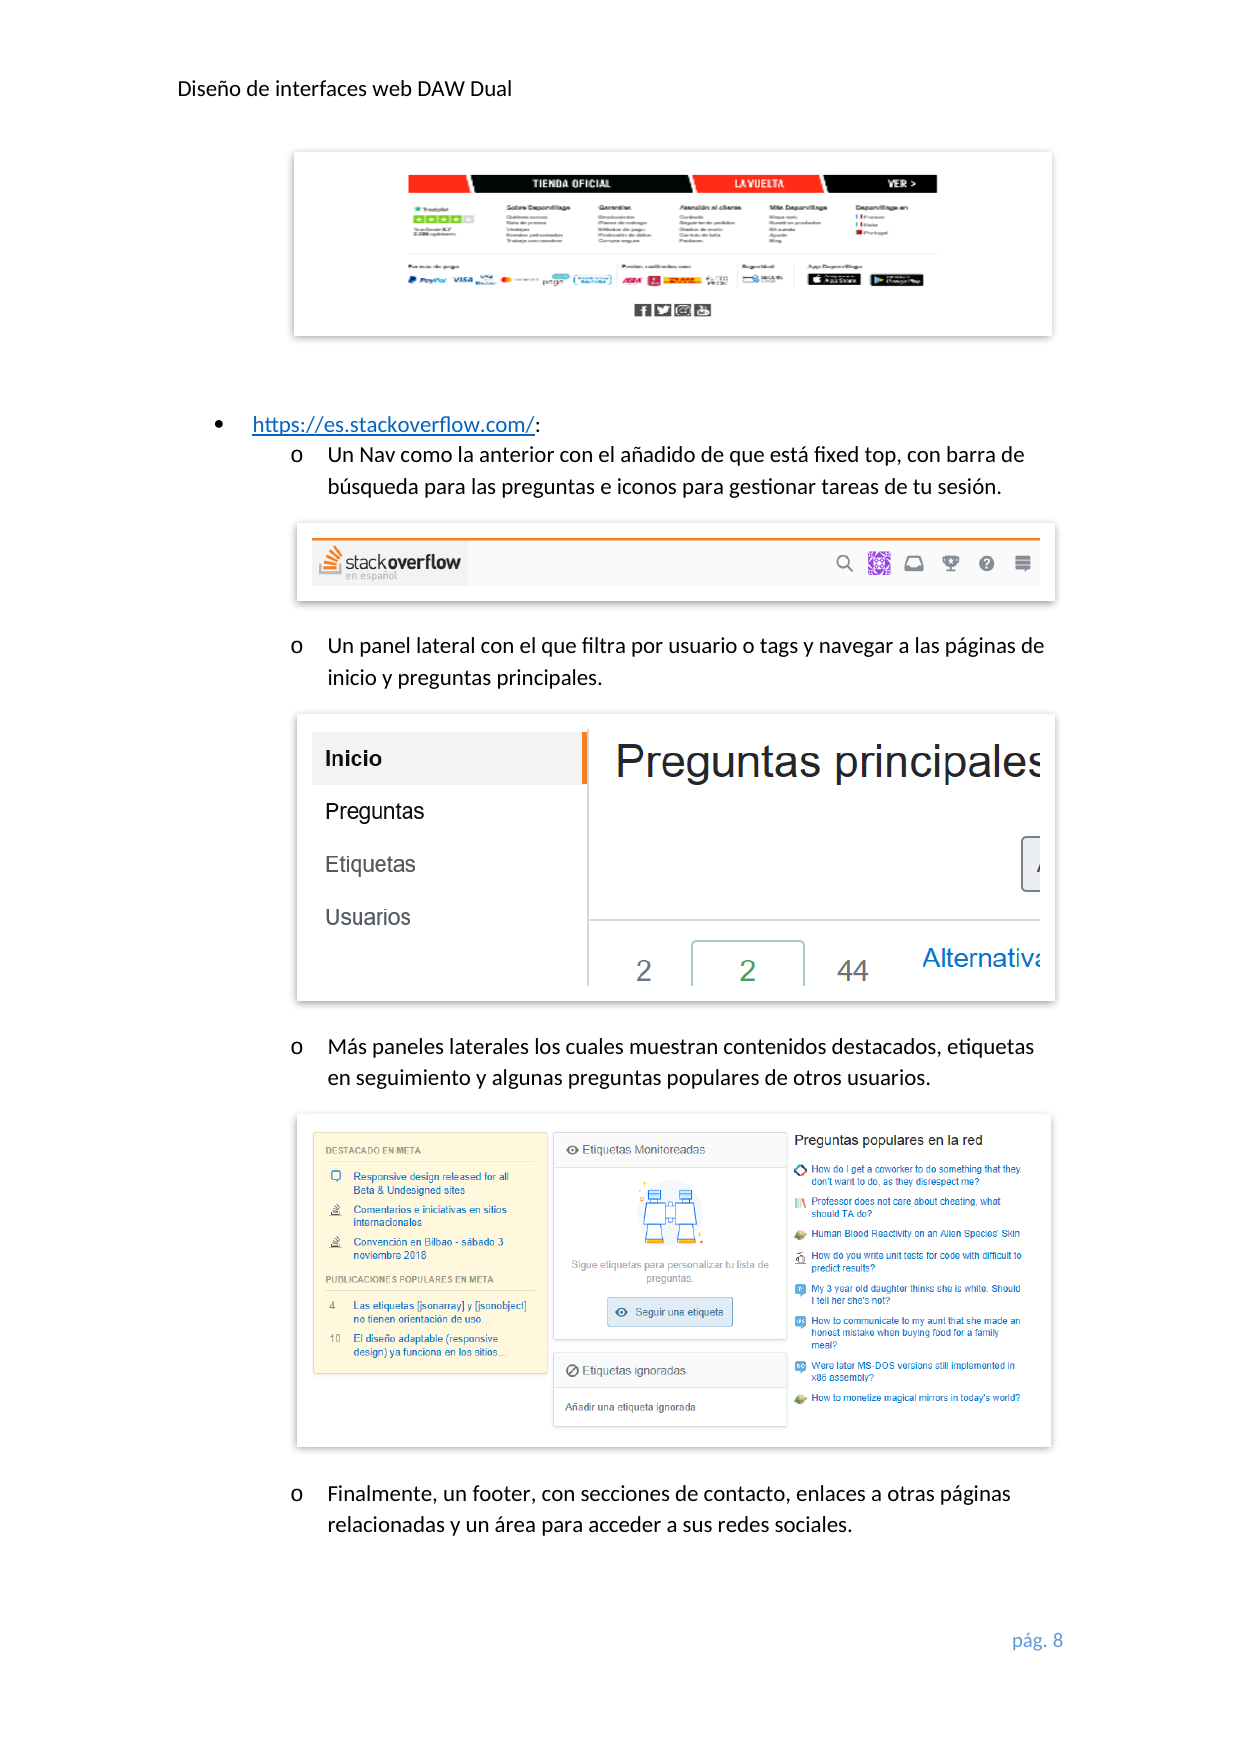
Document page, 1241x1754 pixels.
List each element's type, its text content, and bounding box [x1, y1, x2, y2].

list Finalmente, un footer, con secciones de contacto, enlaces a otras páginas relacionadas y un área para acceder a sus redes sociales. [290, 1479, 1063, 1539]
picture [312, 729, 1040, 986]
list https://es.stackoverflow.com/: [215, 410, 1063, 438]
list Un Nav como la anterior con el añadido de que está fixed top, con barra de búsqueda para las preguntas e iconos para gestionar tareas de tu sesión. [290, 441, 1063, 500]
picture [312, 1129, 1037, 1432]
list Más paneles laterales los cuales muestran contenidos destacados, etiquetas en seguimiento y algunas preguntas populares de otros usuarios. [290, 1032, 1063, 1091]
picture [312, 538, 1040, 586]
picture [308, 166, 1037, 321]
list Un panel lateral con el que filtra por usuario o tags y navegar a las páginas de inicio y preguntas principales. [290, 632, 1063, 691]
